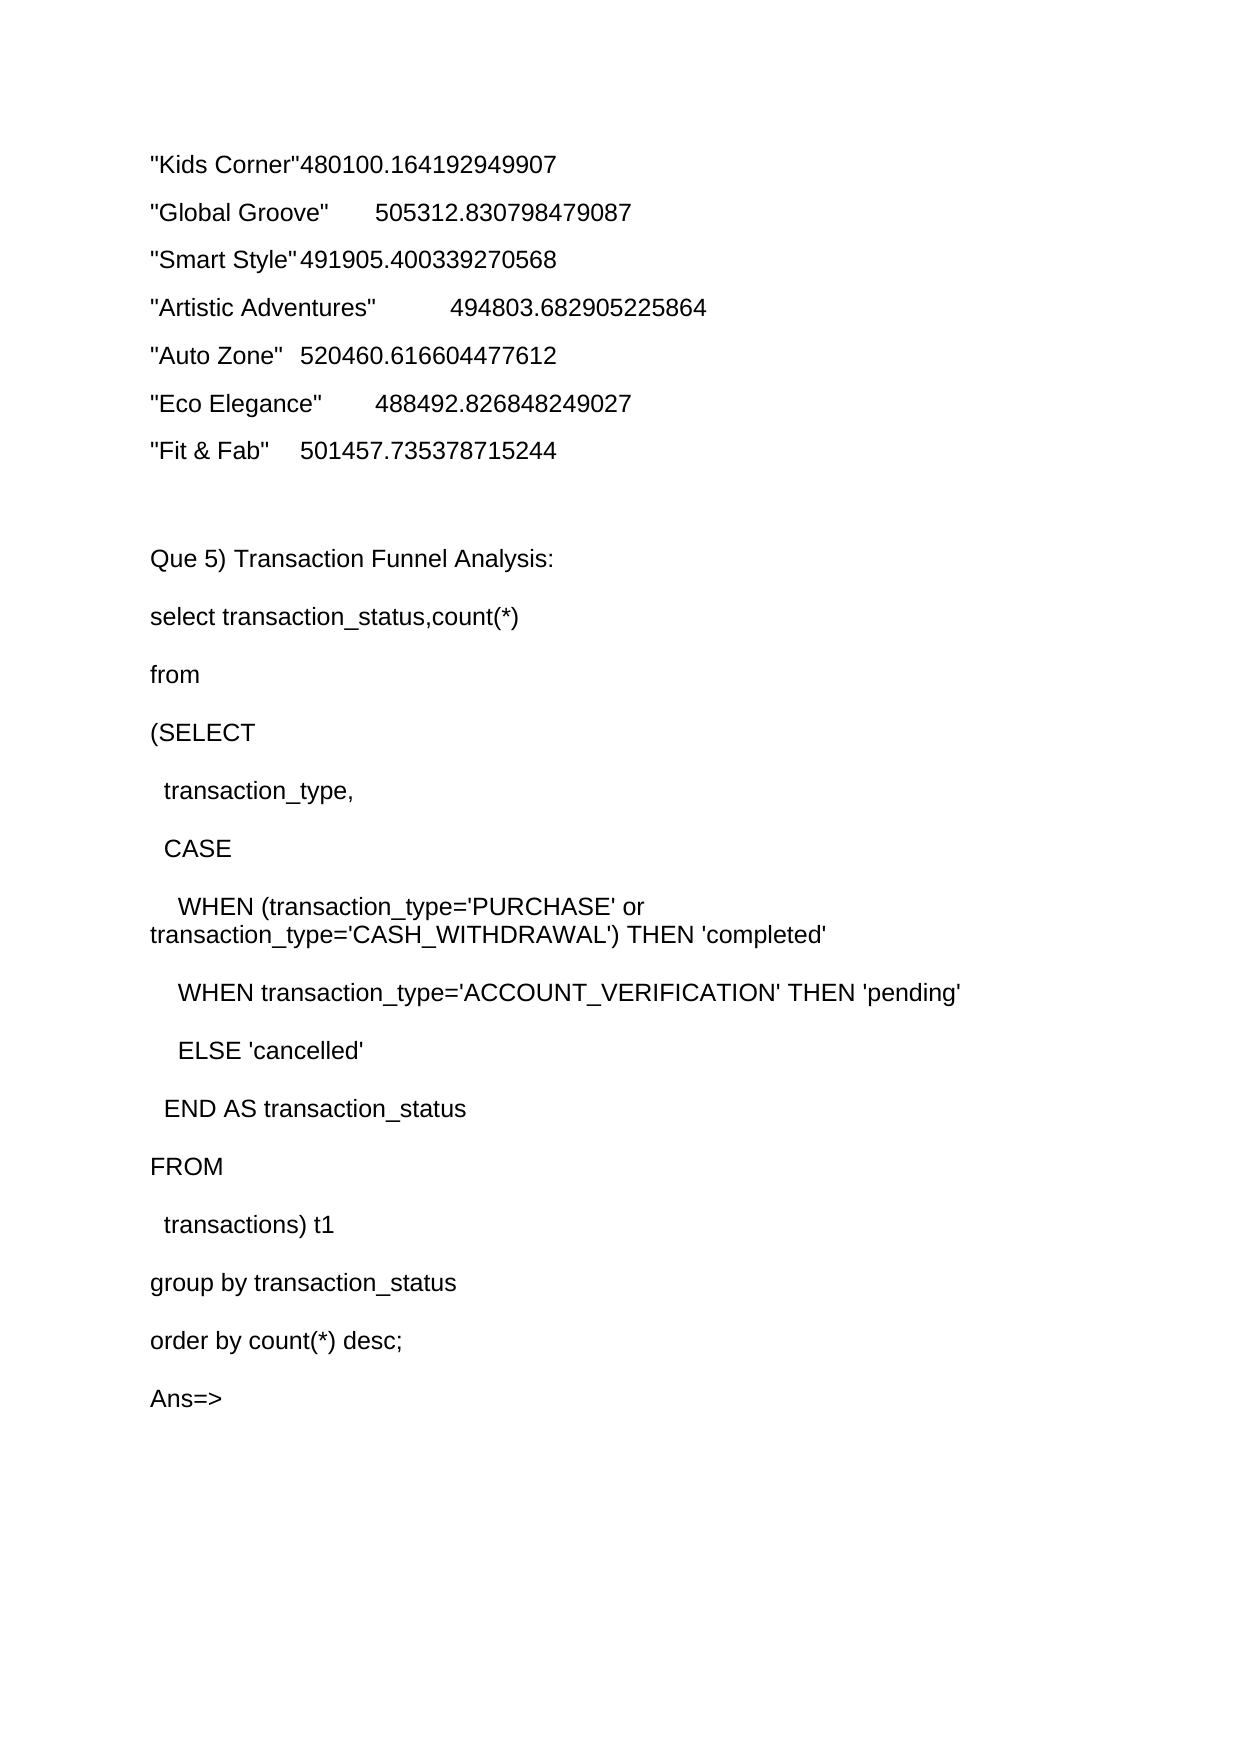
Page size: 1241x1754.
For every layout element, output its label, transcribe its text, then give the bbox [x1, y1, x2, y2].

text "Kids Corner" 480100.164192949907 [150, 150, 1090, 179]
subtitle from [150, 660, 1090, 689]
subtitle END AS transaction_status [150, 1094, 1090, 1123]
subtitle transaction_type, [150, 776, 1090, 804]
text "Auto Zone" 520460.616604477612 [150, 341, 1090, 369]
text "Smart Style" 491905.400339270568 [150, 245, 1090, 274]
subtitle FROM [150, 1152, 1090, 1181]
subtitle (SELECT [150, 718, 1090, 747]
subtitle transactions) t1 [150, 1210, 1090, 1239]
subtitle select transaction_status,count(*) [150, 602, 1090, 631]
subtitle ELSE 'cancelled' [150, 1036, 1090, 1065]
text "Eco Elegance" 488492.826848249027 [150, 388, 1090, 417]
subtitle Ans=> [150, 1384, 1090, 1412]
subtitle WHEN transaction_type='ACCOUNT_VERIFICATION' THEN 'pending' [150, 978, 1090, 1007]
text "Global Groove" 505312.830798479087 [150, 198, 1090, 226]
subtitle CASE [150, 834, 1090, 862]
subtitle order by count(*) desc; [150, 1326, 1090, 1354]
text "Artistic Adventures" 494803.682905225864 [150, 293, 1090, 322]
subtitle WHEN (transaction_type='PURCHASE' or transaction_type='CASH_WITHDRAWAL') THEN 'completed' [150, 892, 1090, 949]
subtitle Que 5) Transaction Funnel Analysis: [150, 544, 1090, 573]
subtitle group by transaction_status [150, 1268, 1090, 1297]
text "Fit & Fab" 501457.735378715244 [150, 436, 1090, 465]
